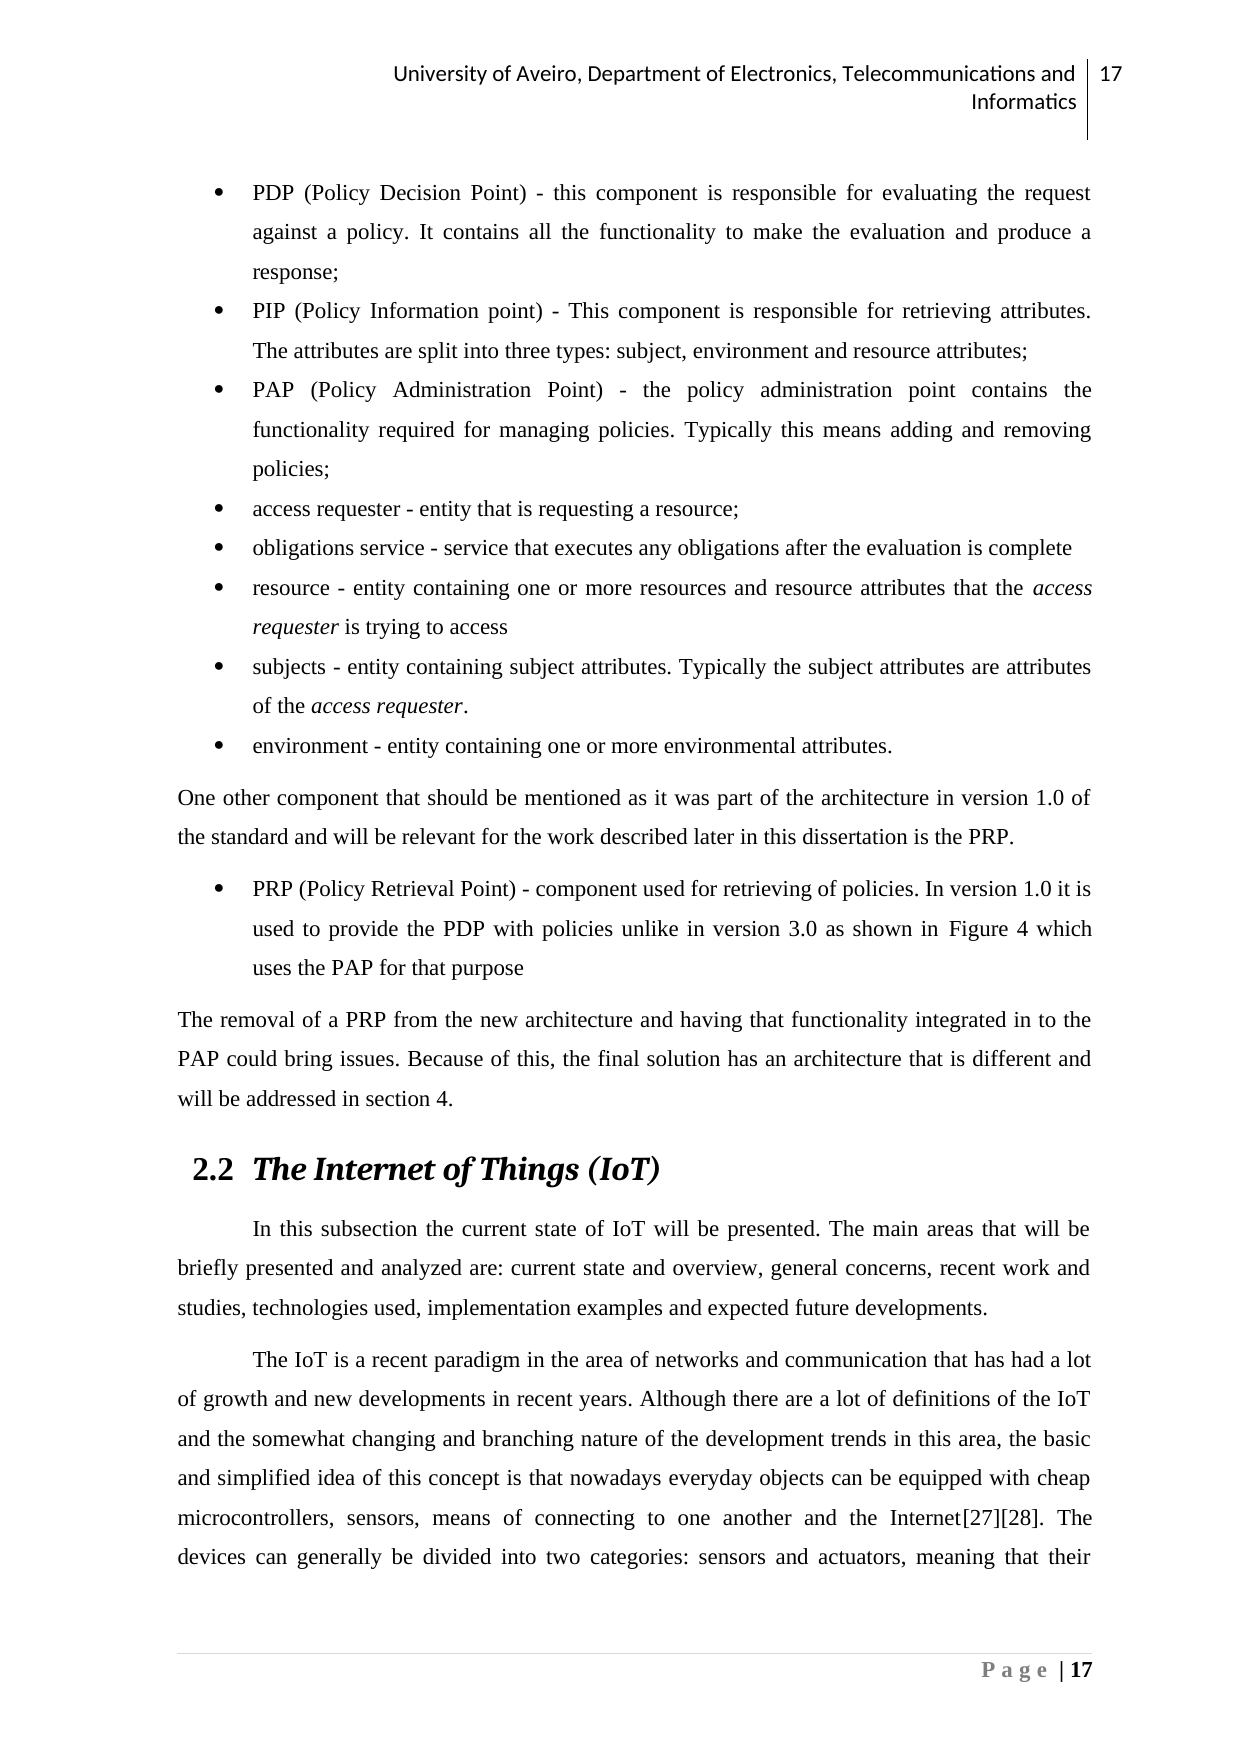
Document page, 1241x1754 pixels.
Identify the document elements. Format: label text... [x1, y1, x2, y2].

text One other component that should be mentioned as it was part of the architecture in version 1.0 of the standard and will be relevant for the work described later in this dissertation is the PRP. [177, 784, 1092, 849]
list access requester - entity that is requesting a resource; [215, 495, 1092, 521]
list PAP (Policy Administration Point) - the policy administration point contains the functionality required for managing policies. Typically this means adding and removing policies; [215, 376, 1092, 482]
list subjects - entity containing subject attributes. Typically the subject attributes are attributes of the access requester. [215, 653, 1092, 718]
list PDP (Policy Decision Point) - this component is responsible for evaluating the request against a policy. It contains all the functionality to make the evaluation and produce a response; [215, 179, 1092, 284]
text The removal of a PRP from the new architecture and having that functionality integrated in to the PAP could bring issues. Because of this, the final solution has an architecture that is different and will be addressed in section 4. [177, 1006, 1092, 1111]
list resource - entity containing one or more resources and resource attributes that the access requester is trying to access [215, 574, 1092, 639]
list environment - entity containing one or more environmental attributes. [215, 732, 1092, 758]
list obligations service - service that executes any obligations after the evaluation is complete [215, 534, 1092, 561]
list PIP (Policy Information point) - This component is responsible for retrieving attributes. The attributes are split into three types: subject, environment and resource attributes; [215, 297, 1092, 363]
subtitle The Internet of Things (IoT) [192, 1149, 1092, 1189]
list PRP (Policy Retrieval Point) - component used for retrieving of policies. In version 1.0 it is used to provide the PDP with policies unlike in version 3.0 as shown in Figure 4 which uses the PAP for that purpose [215, 875, 1092, 980]
